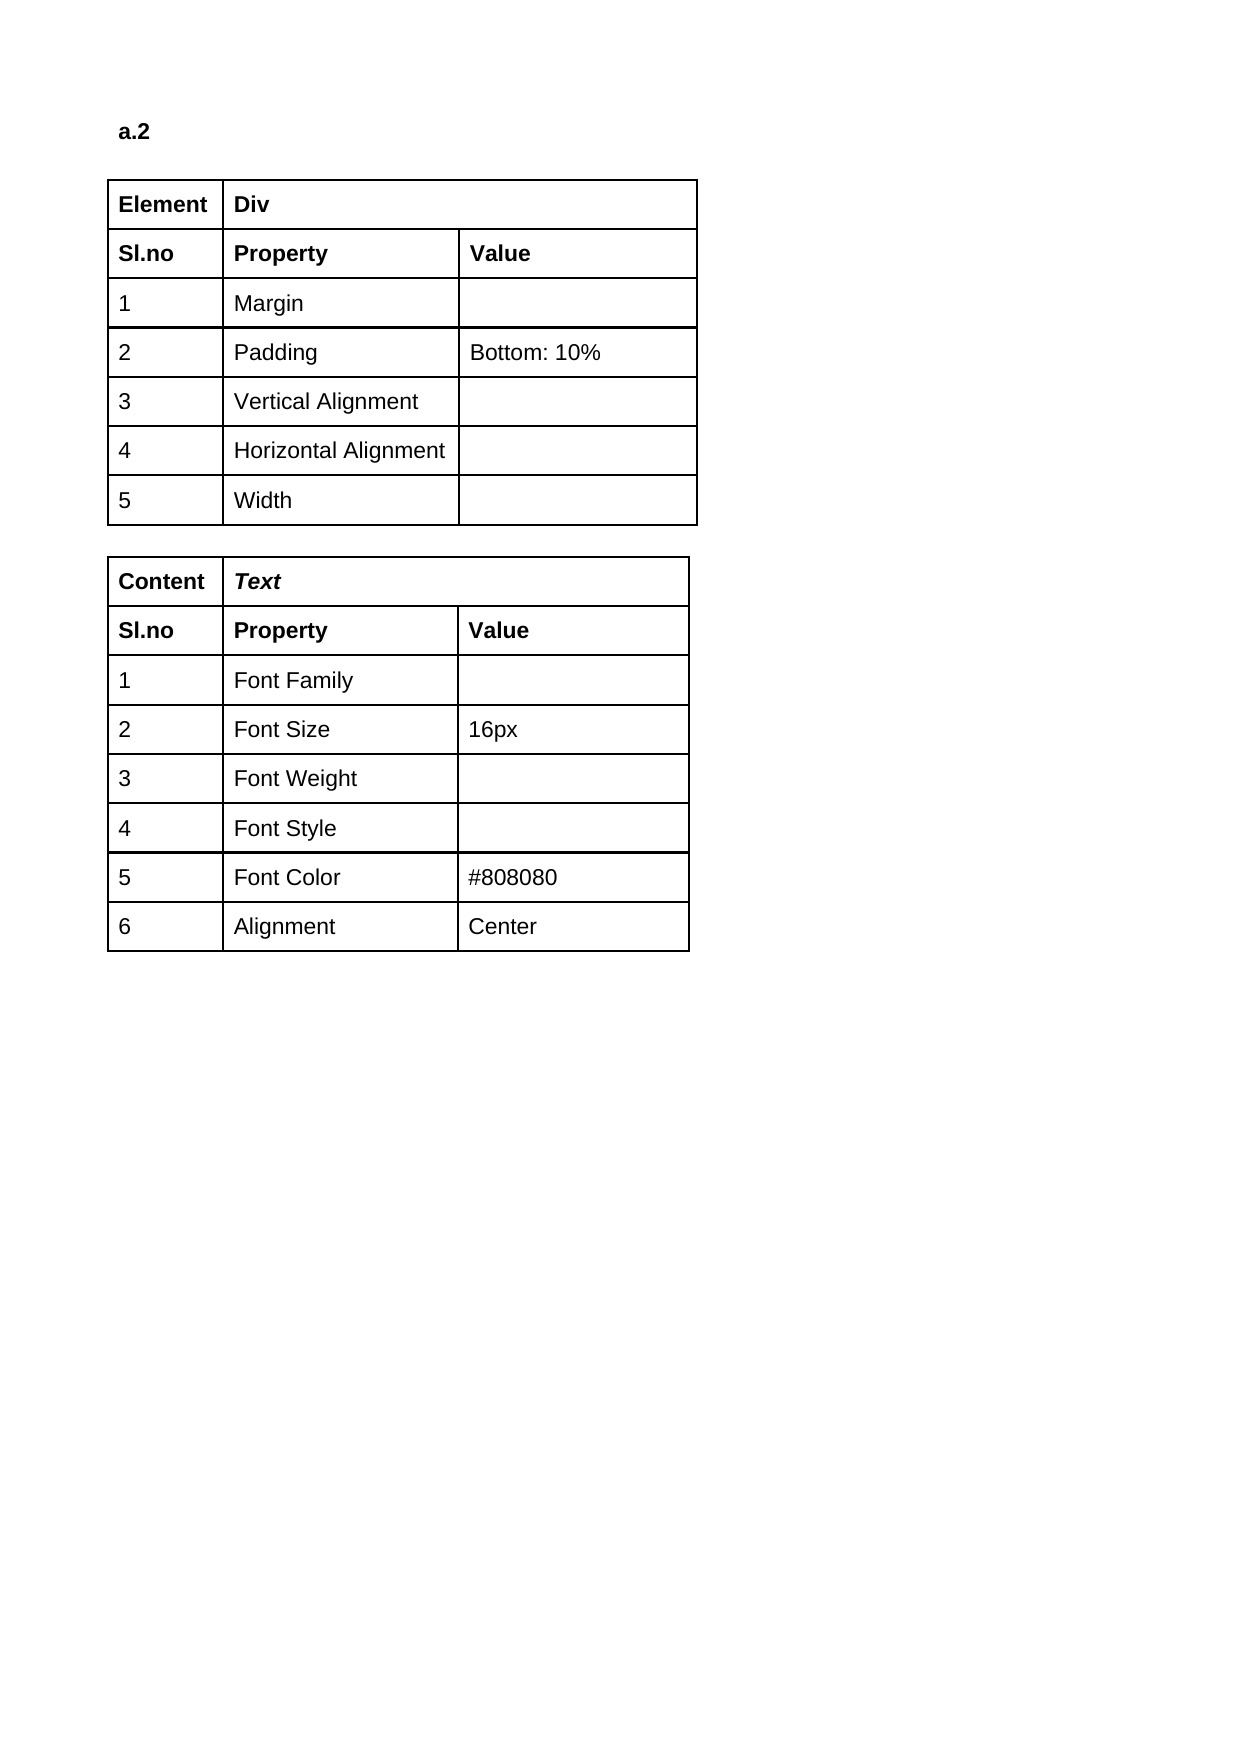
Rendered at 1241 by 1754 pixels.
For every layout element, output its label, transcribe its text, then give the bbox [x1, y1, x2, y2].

table_cell Font Weight [224, 755, 457, 802]
table_cell Font Size [224, 706, 457, 753]
table_cell Center [459, 903, 688, 950]
table_cell [459, 656, 688, 703]
table_cell Sl.no [109, 607, 222, 654]
table_cell 4 [109, 427, 222, 474]
table_cell Value [459, 607, 688, 654]
table_header Text [224, 558, 688, 605]
table_cell Property [224, 607, 457, 654]
table_cell 1 [109, 656, 222, 703]
table_cell Sl.no [109, 230, 222, 277]
table_cell Horizontal Alignment [224, 427, 458, 474]
table_cell #808080 [459, 854, 688, 901]
table_cell Alignment [224, 903, 457, 950]
table_cell Property [224, 230, 458, 277]
table_cell 16px [459, 706, 688, 753]
table_cell [460, 378, 696, 425]
text a.2 [118, 118, 1122, 144]
table_cell 5 [109, 476, 222, 523]
table_cell Width [224, 476, 458, 523]
table_header Content [109, 558, 222, 605]
table_header Div [224, 181, 696, 228]
table_cell Padding [224, 329, 458, 376]
table_cell Font Color [224, 854, 457, 901]
table_cell 4 [109, 804, 222, 851]
table_cell [459, 755, 688, 802]
table_cell [460, 279, 696, 326]
table_cell 6 [109, 903, 222, 950]
table_cell 1 [109, 279, 222, 326]
table_cell 2 [109, 329, 222, 376]
table_cell Bottom: 10% [460, 329, 696, 376]
table_header Element [109, 181, 222, 228]
table_cell Font Family [224, 656, 457, 703]
table_cell [460, 476, 696, 523]
table_cell 3 [109, 378, 222, 425]
table_cell [459, 804, 688, 851]
table_cell 2 [109, 706, 222, 753]
table_cell Font Style [224, 804, 457, 851]
table_cell 5 [109, 854, 222, 901]
table_cell Vertical Alignment [224, 378, 458, 425]
table_cell [460, 427, 696, 474]
table_cell 3 [109, 755, 222, 802]
table_cell Margin [224, 279, 458, 326]
table_cell Value [460, 230, 696, 277]
